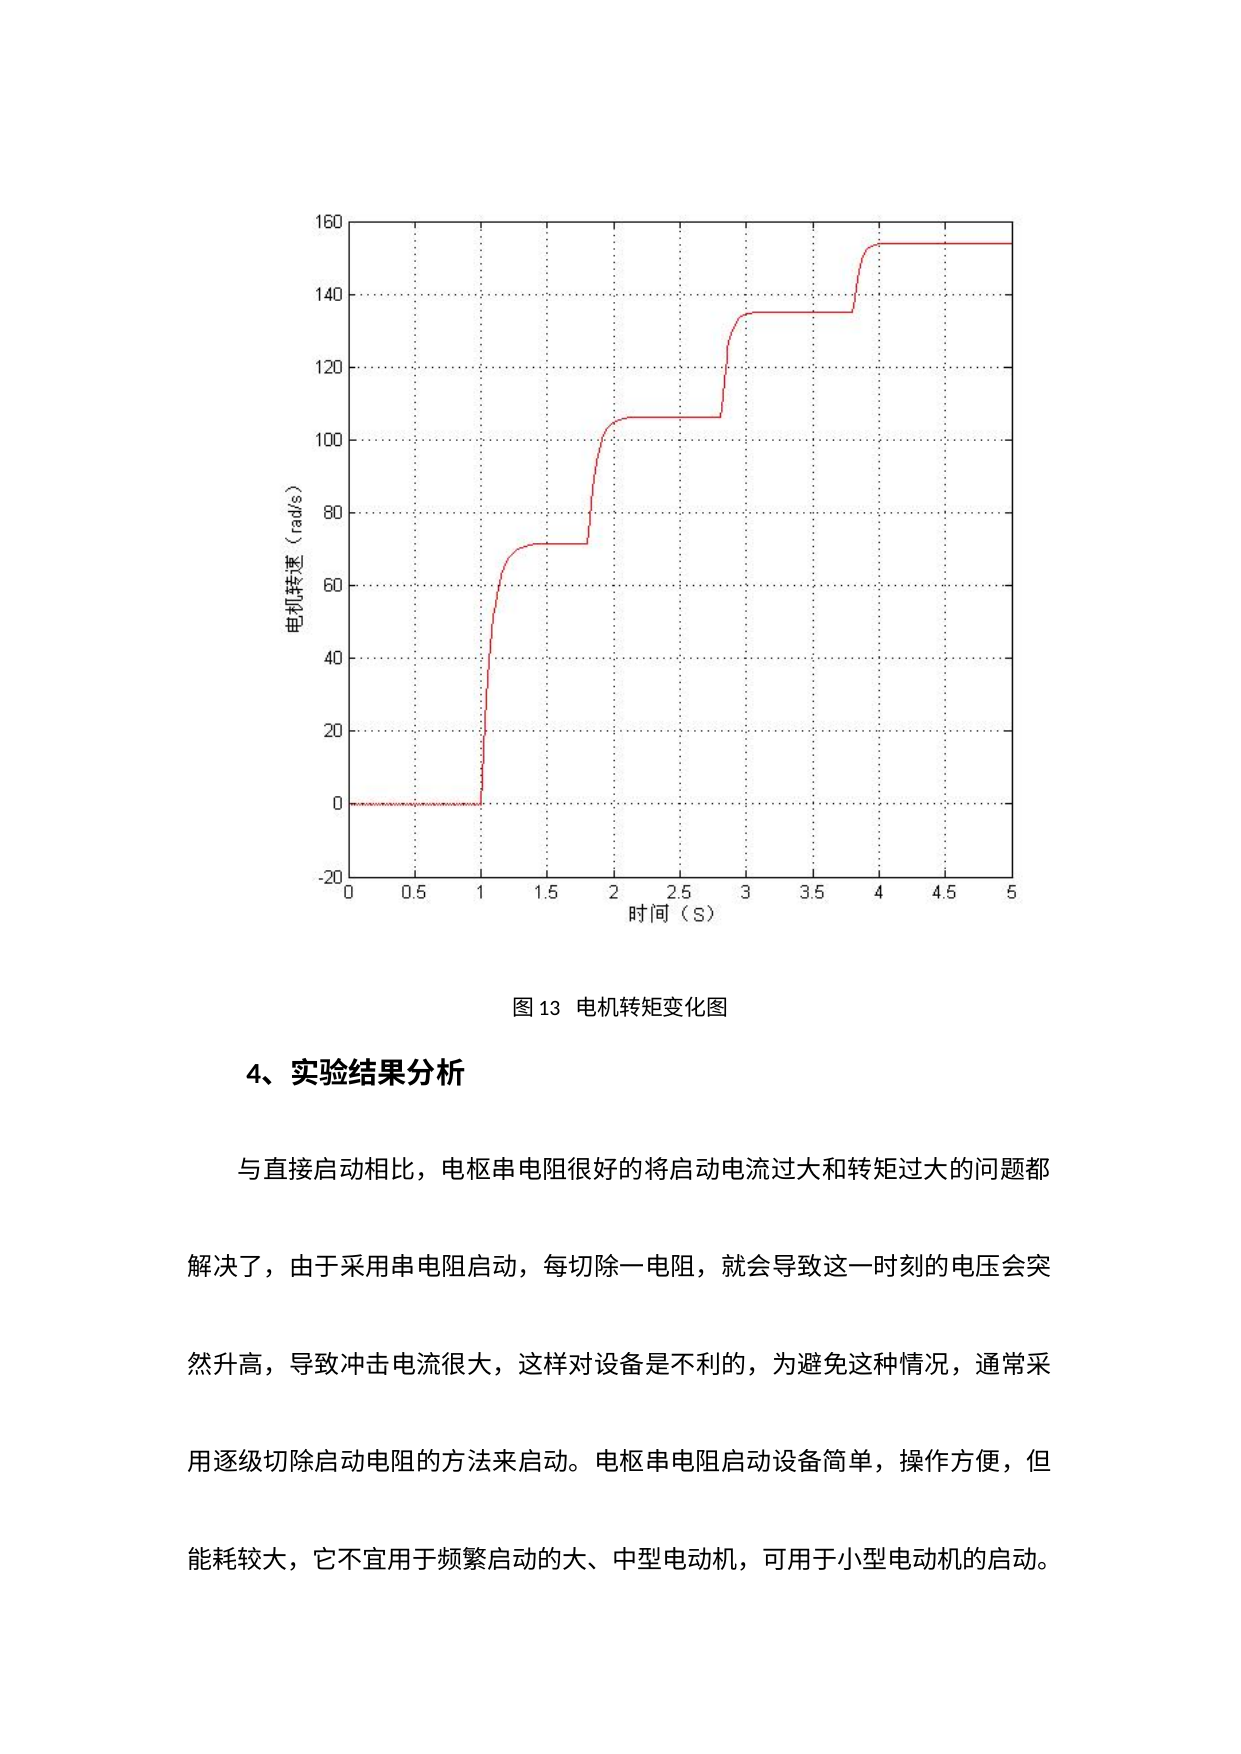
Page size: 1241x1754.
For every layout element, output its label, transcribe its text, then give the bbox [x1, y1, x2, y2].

text 图13 电机转矩变化图 [187, 990, 1053, 1022]
text 与直接启动相比，电枢串电阻很好的将启动电流过大和转矩过大的问题都解决了，由于采用串电阻启动，每切除一电阻，就会导致这一时刻的电压会突然升高，导致冲击电流很大，这样对设备是不利的，为避免这种情况，通常采用逐级切除启动电阻的方法来启动。电枢串电阻启动设备简单，操作方便，但能耗较大，它不宜用于频繁启动的大、中型电动机，可用于小型电动机的启动。 [187, 1135, 1053, 1590]
subtitle 4、实验结果分析 [187, 1038, 1053, 1103]
picture [237, 161, 1094, 966]
